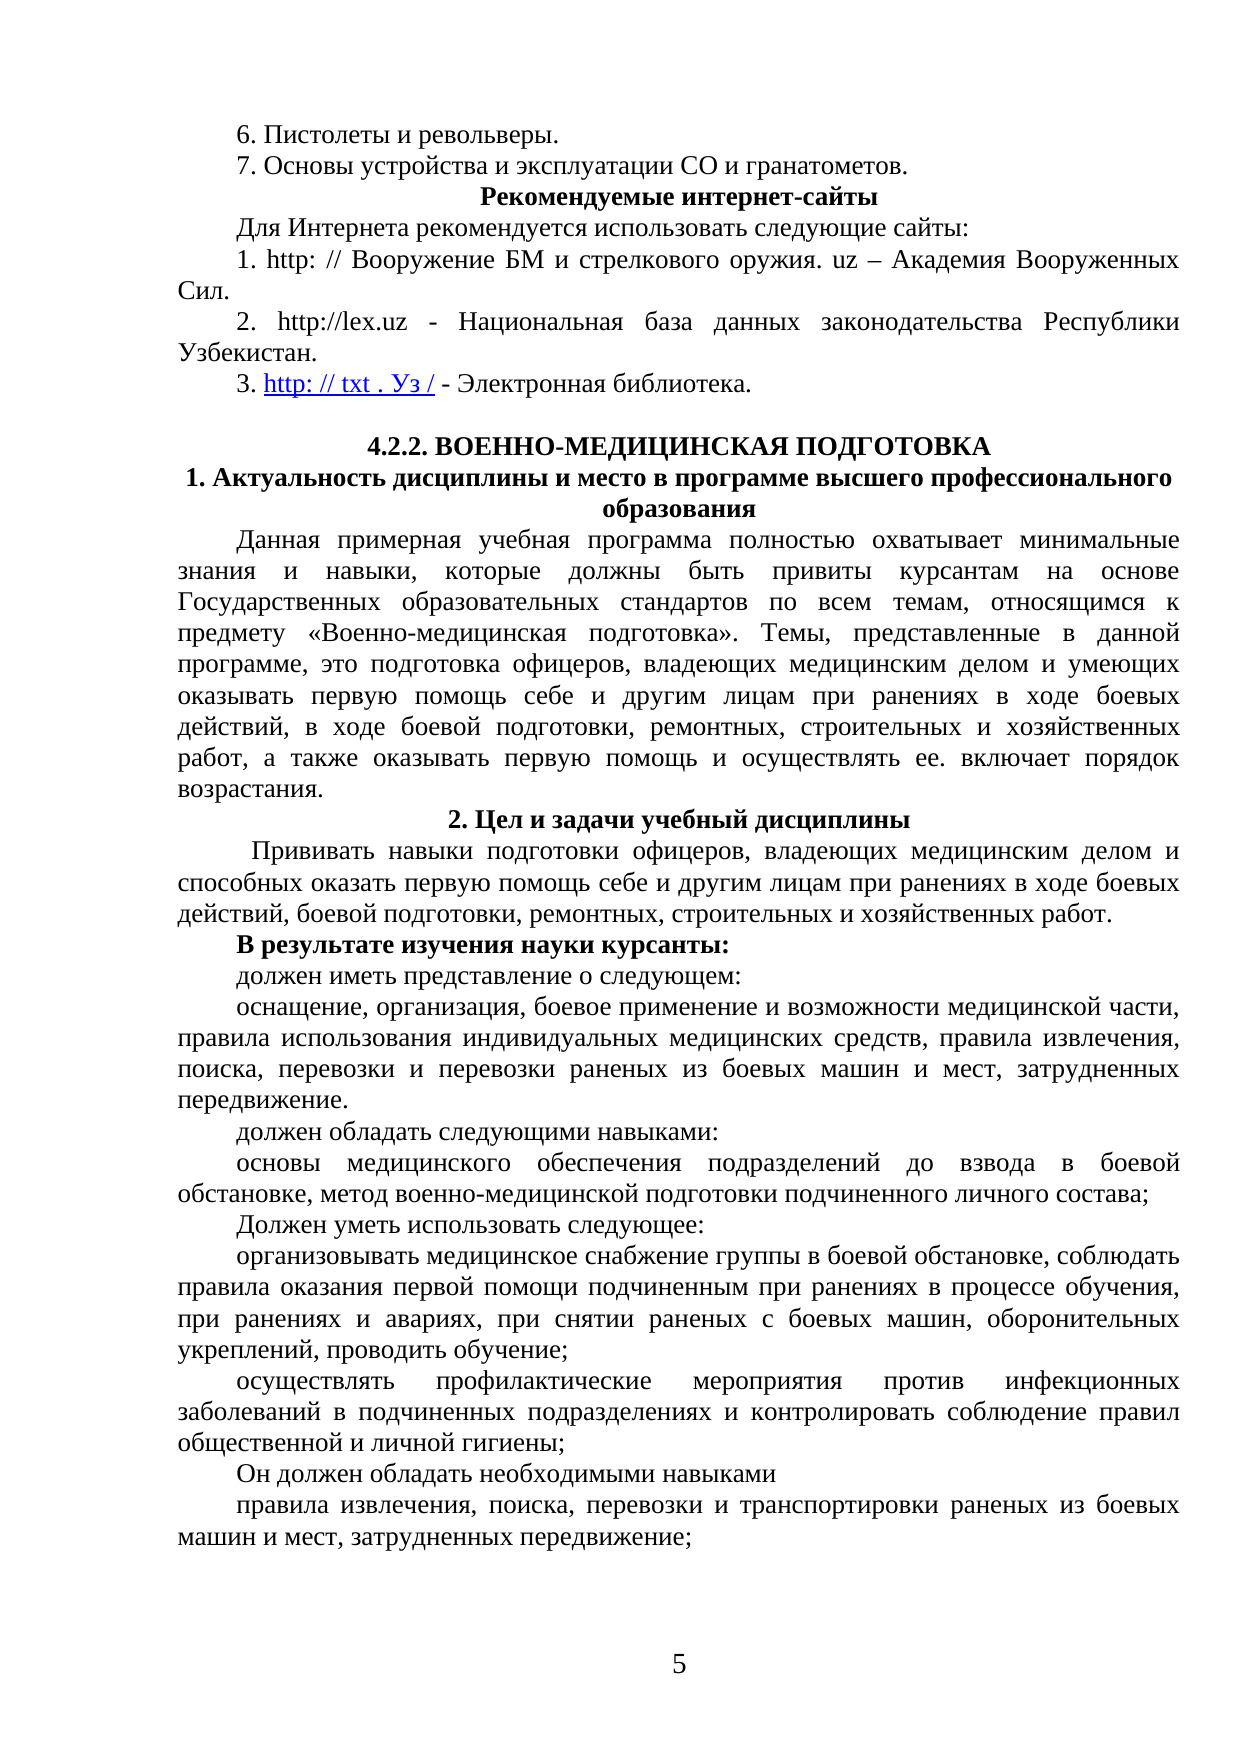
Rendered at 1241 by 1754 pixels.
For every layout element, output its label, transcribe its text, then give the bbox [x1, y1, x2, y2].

text организовывать медицинское снабжение группы в боевой обстановке, соблюдать правила оказания первой помощи подчиненным при ранениях в процессе обучения, при ранениях и авариях, при снятии раненых с боевых машин, оборонительных укреплений, проводить обучение; [177, 1239, 1181, 1364]
text должен обладать следующими навыками: [177, 1115, 1181, 1146]
text 6. Пистолеты и револьверы. [177, 118, 1181, 149]
text оснащение, организация, боевое применение и возможности медицинской части, правила использования индивидуальных медицинских средств, правила извлечения, поиска, перевозки и перевозки раненых из боевых машин и мест, затрудненных передвижение. [177, 990, 1181, 1115]
text основы медицинского обеспечения подразделений до взвода в боевой обстановке, метод военно-медицинской подготовки подчиненного личного состава; [177, 1146, 1181, 1208]
list 4.2.2. ВОЕННО-МЕДИЦИНСКАЯ ПОДГОТОВКА [177, 429, 1181, 461]
text Он должен обладать необходимыми навыками [177, 1457, 1181, 1488]
text Должен уметь использовать следующее: [177, 1208, 1181, 1239]
list 1. Актуальность дисциплины и место в программе высшего профессионального образования [177, 461, 1181, 523]
list Прививать навыки подготовки офицеров, владеющих медицинским делом и способных оказать первую помощь себе и другим лицам при ранениях в ходе боевых действий, боевой подготовки, ремонтных, строительных и хозяйственных работ. [177, 834, 1181, 928]
text В результате изучения науки курсанты: [177, 928, 1181, 959]
text Рекомендуемые интернет-сайты [177, 180, 1181, 212]
text 1. http: // Вооружение БМ и стрелкового оружия. uz – Академия Вооруженных Сил. [177, 243, 1181, 305]
text осуществлять профилактические мероприятия против инфекционных заболеваний в подчиненных подразделениях и контролировать соблюдение правил общественной и личной гигиены; [177, 1364, 1181, 1457]
text 3. http: // txt . Уз / - Электронная библиотека. [177, 367, 1181, 398]
text 2. http://lex.uz - Национальная база данных законодательства Республики Узбекистан. [177, 305, 1181, 367]
list 2. Цел и задачи учебный дисциплины [177, 803, 1181, 834]
text Данная примерная учебная программа полностью охватывает минимальные знания и навыки, которые должны быть привиты курсантам на основе Государственных образовательных стандартов по всем темам, относящимся к предмету «Военно-медицинская подготовка». Темы, представленные в данной программе, это подготовка офицеров, владеющих медицинским делом и умеющих оказывать первую помощь себе и другим лицам при ранениях в ходе боевых действий, в ходе боевой подготовки, ремонтных, строительных и хозяйственных работ, а также оказывать первую помощь и осуществлять ее. включает порядок возрастания. [177, 523, 1181, 803]
text 7. Основы устройства и эксплуатации СО и гранатометов. [177, 149, 1181, 180]
text должен иметь представление о следующем: [177, 959, 1181, 990]
text Для Интернета рекомендуется использовать следующие сайты: [177, 212, 1181, 243]
text правила извлечения, поиска, перевозки и транспортировки раненых из боевых машин и мест, затрудненных передвижение; [177, 1488, 1181, 1551]
